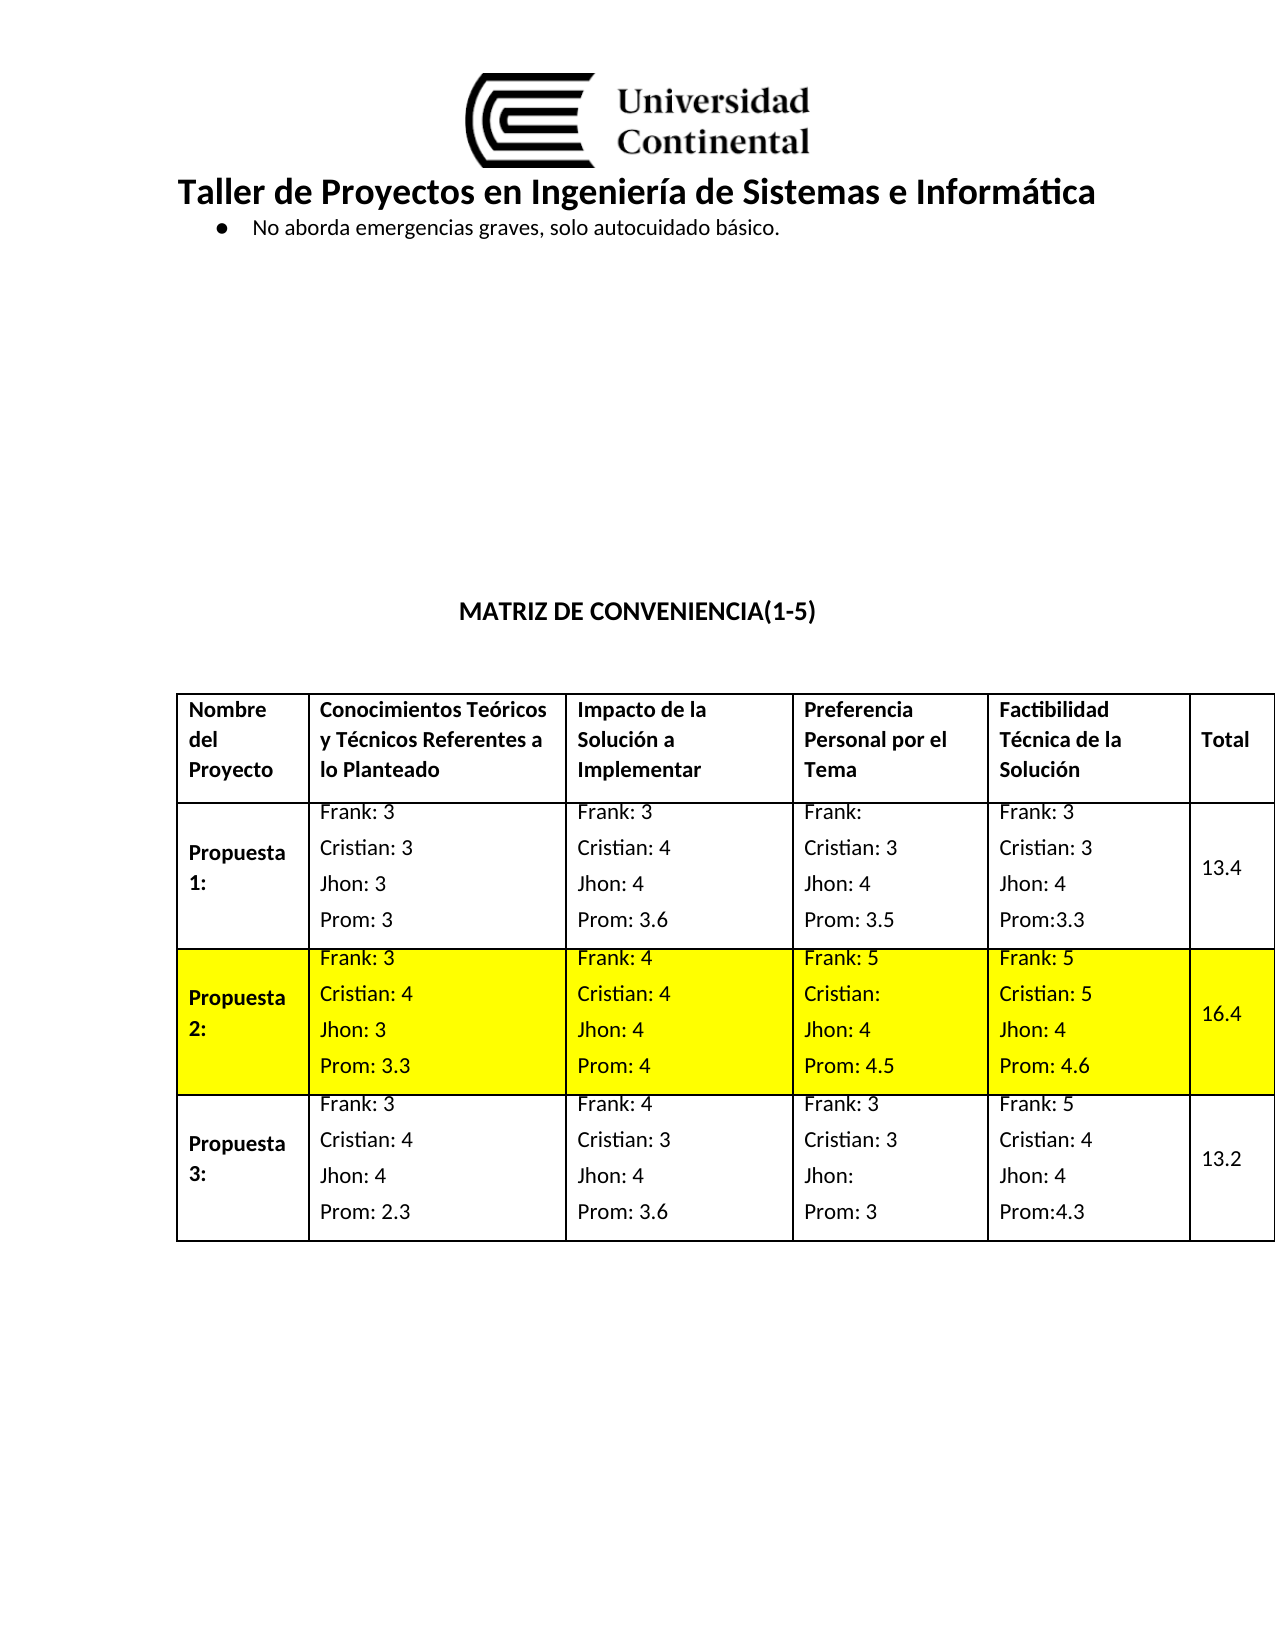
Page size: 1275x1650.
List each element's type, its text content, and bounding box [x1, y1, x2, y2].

table_cell Propuesta 1: [178, 804, 308, 948]
table_header Conocimientos Teóricos y Técnicos Referentes a lo Planteado [310, 695, 565, 802]
table_cell Propuesta 2: [178, 950, 308, 1094]
table_cell Frank: 3 Cristian: 3 Jhon: Prom: 3 [794, 1096, 987, 1240]
table_cell Frank: 3 Cristian: 3 Jhon: 3 Prom: 3 [310, 804, 565, 948]
list No aborda emergencias graves, solo autocuidado básico. [215, 213, 1098, 241]
table_cell Propuesta 3: [178, 1096, 308, 1240]
table_cell 13.4 [1191, 804, 1274, 948]
table_cell 13.2 [1191, 1096, 1274, 1240]
table_cell Frank: Cristian: 3 Jhon: 4 Prom: 3.5 [794, 804, 987, 948]
table_cell Frank: 4 Cristian: 3 Jhon: 4 Prom: 3.6 [567, 1096, 792, 1240]
table_header Nombre del Proyecto [178, 695, 308, 802]
table_cell Frank: 5 Cristian: 4 Jhon: 4 Prom:4.3 [989, 1096, 1189, 1240]
table_cell Frank: 3 Cristian: 4 Jhon: 4 Prom: 2.3 [310, 1096, 565, 1240]
picture [465, 73, 810, 168]
table_cell Frank: 5 Cristian: 5 Jhon: 4 Prom: 4.6 [989, 950, 1189, 1094]
table_cell Frank: 3 Cristian: 4 Jhon: 4 Prom: 3.6 [567, 804, 792, 948]
table_cell Frank: 3 Cristian: 3 Jhon: 4 Prom:3.3 [989, 804, 1189, 948]
table_header Total [1191, 695, 1274, 802]
table_cell 16.4 [1191, 950, 1274, 1094]
table_cell Frank: 5 Cristian: Jhon: 4 Prom: 4.5 [794, 950, 987, 1094]
table_cell Frank: 4 Cristian: 4 Jhon: 4 Prom: 4 [567, 950, 792, 1094]
table_cell Frank: 3 Cristian: 4 Jhon: 3 Prom: 3.3 [310, 950, 565, 1094]
text MATRIZ DE CONVENIENCIA(1-5) [177, 594, 1098, 627]
table_header Preferencia Personal por el Tema [794, 695, 987, 802]
table_header Impacto de la Solución a Implementar [567, 695, 792, 802]
table_header Factibilidad Técnica de la Solución [989, 695, 1189, 802]
